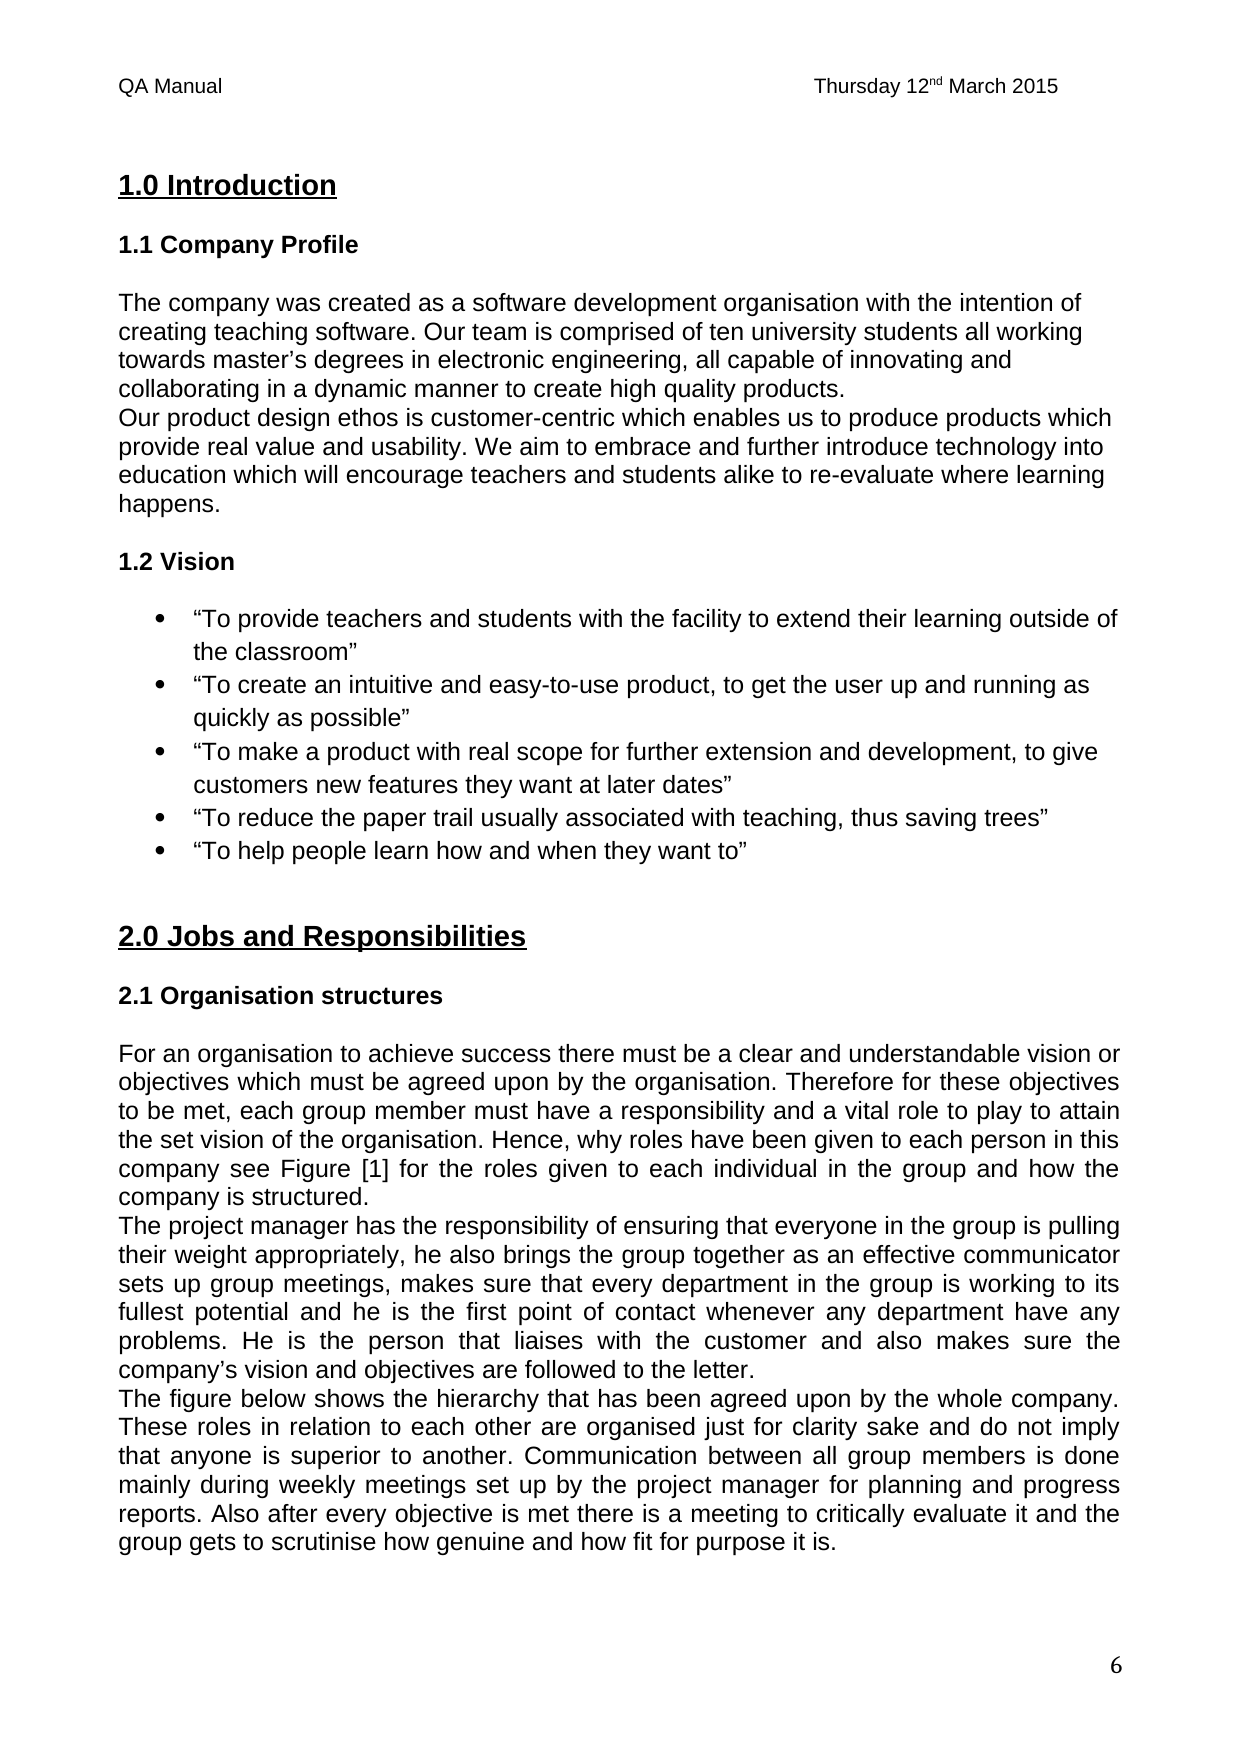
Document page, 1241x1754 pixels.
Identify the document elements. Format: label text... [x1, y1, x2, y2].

list “To reduce the paper trail usually associated with teaching, thus saving trees” [156, 803, 1122, 831]
list “To help people learn how and when they want to” [156, 836, 1122, 864]
text The project manager has the responsibility of ensuring that everyone in the group is pulling their weight appropriately, he also brings the group together as an effective communicator sets up group meetings, makes sure that every department in the group is working to its fullest potential and he is the first point of contact whenever any department have any problems. He is the person that liaises with the customer and also makes sure the company’s vision and objectives are followed to the letter. [118, 1211, 1122, 1384]
list “To create an intuitive and easy-to-use product, to get the user up and running as quickly as possible” [156, 670, 1122, 732]
subtitle Company Profile [118, 230, 1122, 259]
text Our product design ethos is customer-centric which enables us to produce products which provide real value and usability. We aim to embrace and further introduce technology into education which will encourage teachers and students alike to re-evaluate where learning happens. [118, 403, 1122, 518]
list “To provide teachers and students with the facility to extend their learning outside of the classroom” [156, 604, 1122, 666]
text The figure below shows the hierarchy that has been agreed upon by the whole company. These roles in relation to each other are organised just for clarity sake and do not imply that anyone is superior to another. Communication between all group members is done mainly during weekly meetings set up by the project manager for planning and progress reports. Also after every objective is met there is a meeting to critically evaluate it and the group gets to scrutinise how genuine and how fit for purpose it is. [118, 1384, 1122, 1556]
subtitle Organisation structures [118, 981, 1122, 1010]
subtitle Introduction [118, 168, 1122, 202]
text The company was created as a software development organisation with the intention of creating teaching software. Our team is comprised of ten university students all working towards master’s degrees in electronic engineering, all capable of innovating and collaborating in a dynamic manner to create high quality products. [118, 288, 1122, 403]
subtitle Vision [118, 547, 1122, 575]
list “To make a product with real scope for further extension and development, to give customers new features they want at later dates” [156, 736, 1122, 798]
subtitle Jobs and Responsibilities [118, 919, 1122, 952]
text For an organisation to achieve success there must be a clear and understandable vision or objectives which must be agreed upon by the organisation. Therefore for these objectives to be met, each group member must have a responsibility and a vital role to play to attain the set vision of the organisation. Hence, why roles have been given to each person in this company see Figure [1] for the roles given to each individual in the group and how the company is structured. [118, 1039, 1122, 1211]
